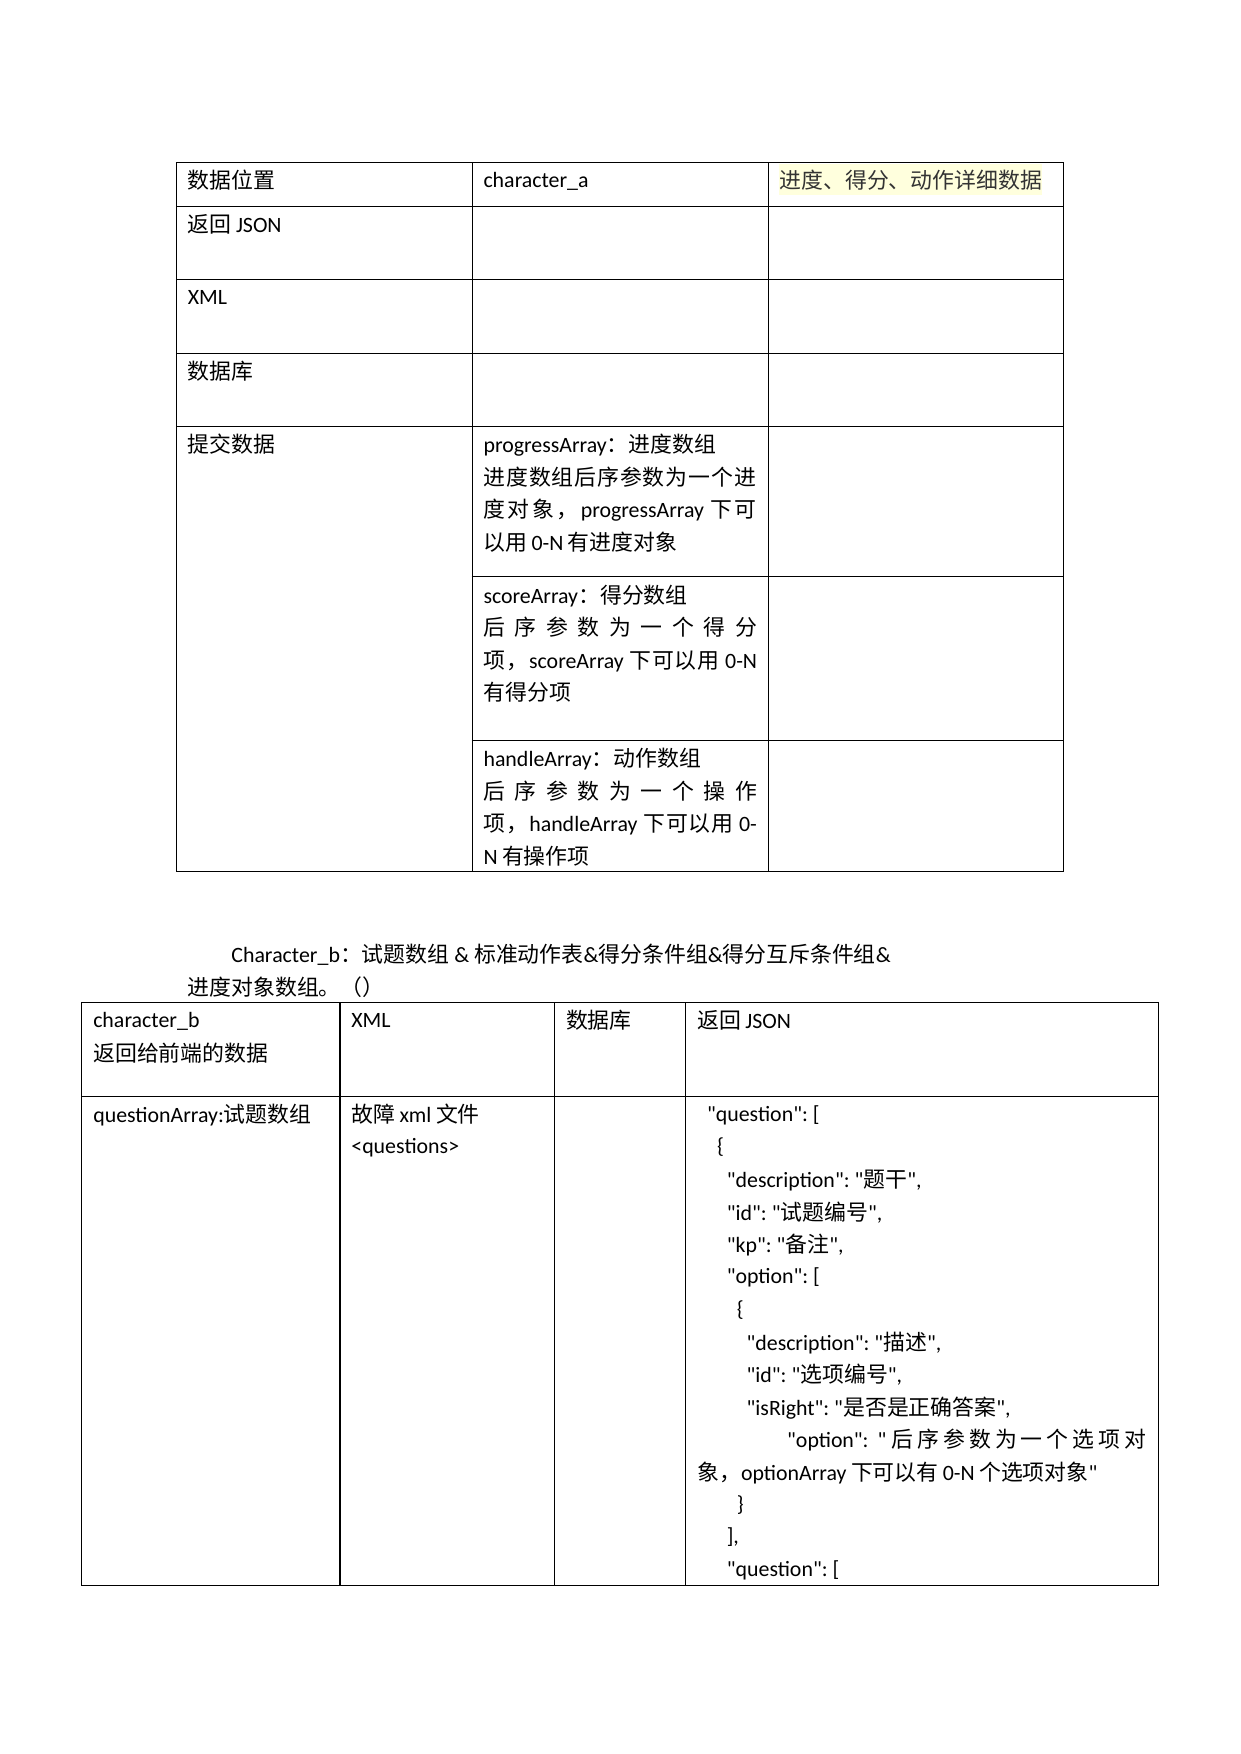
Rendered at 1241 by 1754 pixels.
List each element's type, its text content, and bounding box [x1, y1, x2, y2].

table_cell [769, 207, 1063, 279]
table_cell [686, 1097, 1158, 1584]
table_cell [473, 207, 768, 279]
table_cell [769, 354, 1063, 426]
table_cell [473, 354, 768, 426]
table_header character_a [473, 163, 768, 206]
table_cell handleArray：动作数组 后序参数为一个操作项，handleArray下可以用0-N有操作项 [473, 741, 768, 871]
table_cell scoreArray：得分数组 后序参数为一个得分项，scoreArray下可以用0-N有得分项 [473, 577, 768, 740]
text Character_b：试题数组 & 标准动作表&得分条件组&得分互斥条件组& [187, 937, 1053, 969]
table_cell progressArray：进度数组 进度数组后序参数为一个进度对象，progressArray下可以用0-N有进度对象 [473, 427, 768, 576]
text 进度对象数组。（） [187, 969, 1053, 1002]
table_cell [769, 577, 1063, 740]
table_header XML [341, 1003, 554, 1096]
table_cell [769, 427, 1063, 576]
table_cell [555, 1097, 685, 1584]
table_cell [473, 280, 768, 353]
table_cell 数据库 [177, 354, 472, 426]
table_cell 提交数据 [177, 427, 472, 871]
table_cell 返回JSON [177, 207, 472, 279]
table_cell [769, 741, 1063, 871]
table_header 数据位置 [177, 163, 472, 206]
table_cell [769, 280, 1063, 353]
table_header 数据库 [555, 1003, 685, 1096]
table_header 返回JSON [686, 1003, 1158, 1096]
table_header 进度、得分、动作详细数据 [769, 163, 1063, 206]
table_cell questionArray:试题数组 [82, 1097, 339, 1584]
table_header character_b 返回给前端的数据 [82, 1003, 339, 1096]
table_cell XML [177, 280, 472, 353]
table_cell 故障xml文件<questions> [341, 1097, 554, 1584]
